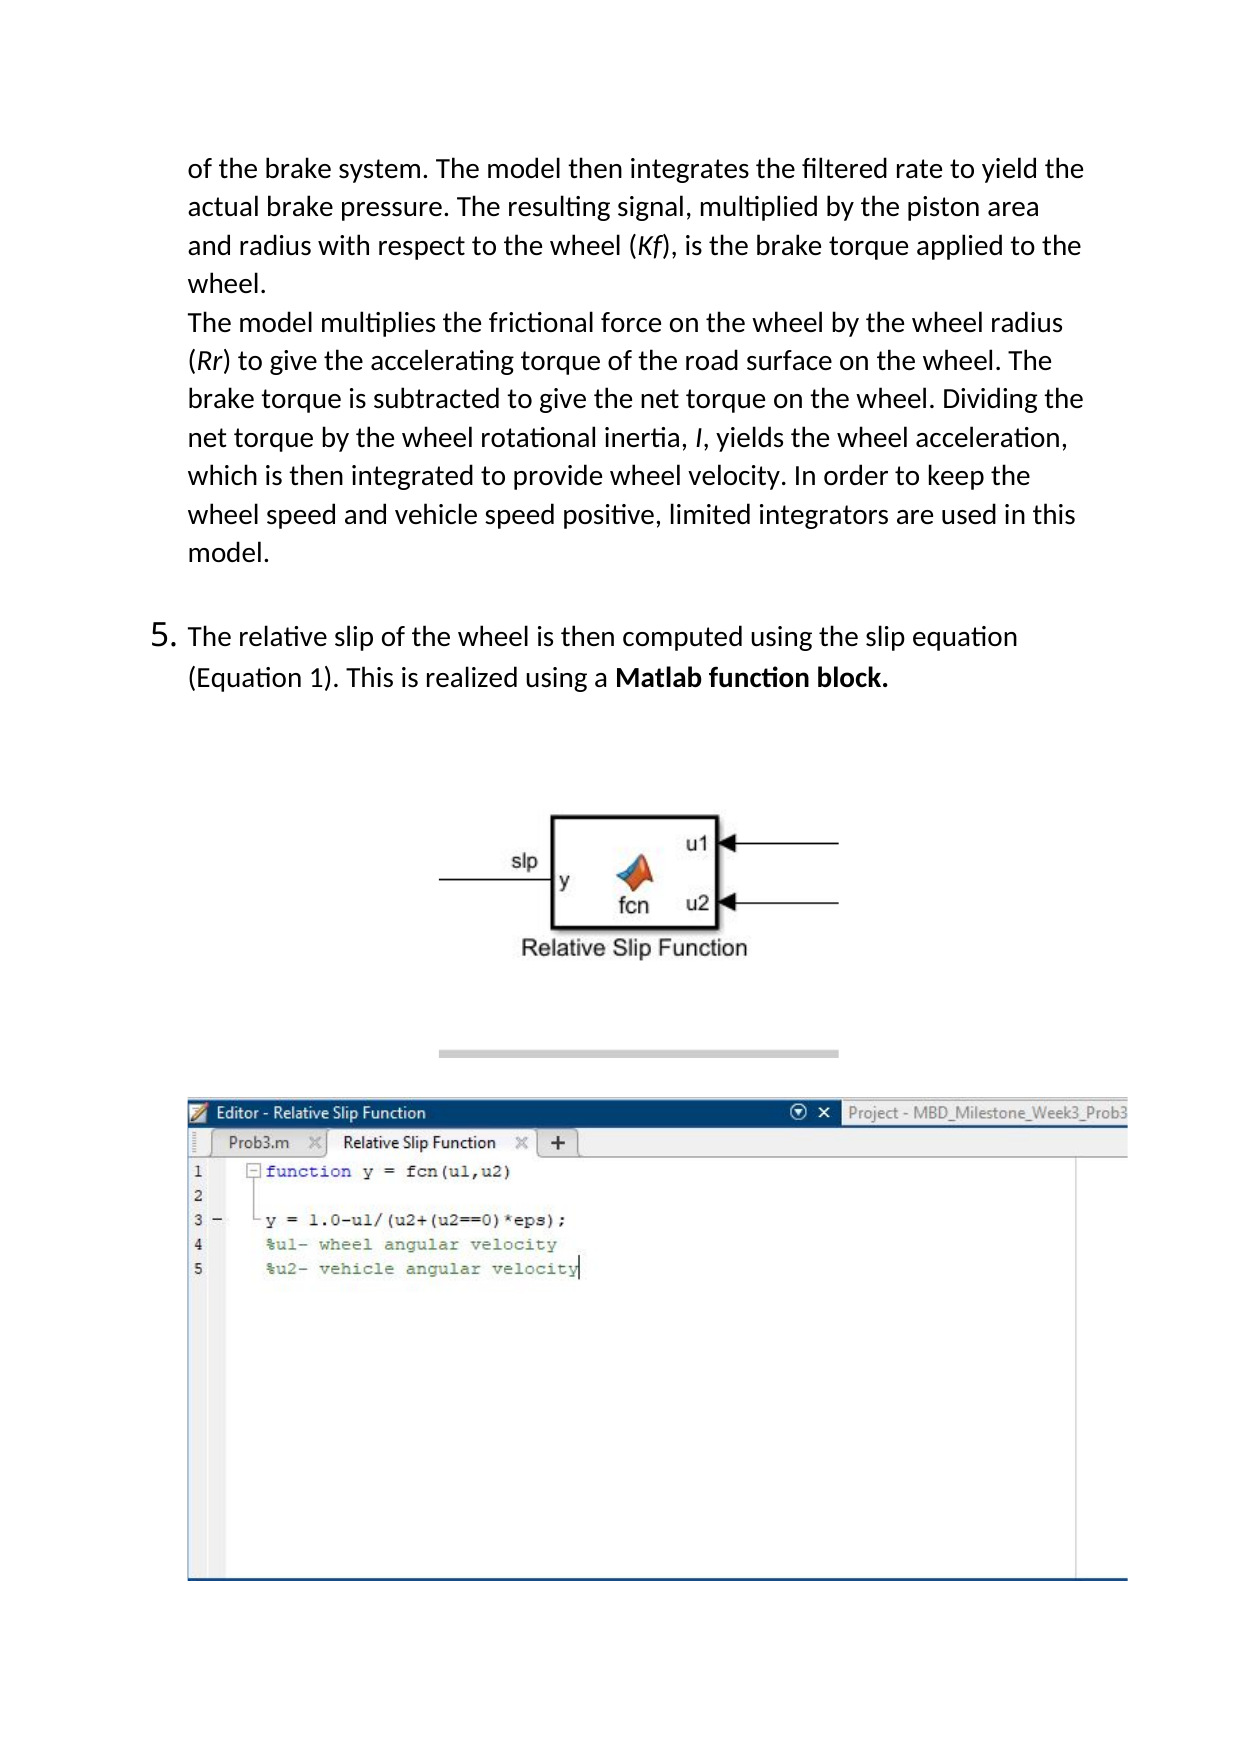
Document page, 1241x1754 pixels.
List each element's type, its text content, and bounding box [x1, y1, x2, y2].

picture [187, 1097, 1128, 1581]
list The relative slip of the wheel is then computed using the slip equation (Equation 1). This is realized using a Matlab function block. [150, 611, 1090, 695]
list The model multiplies the frictional force on the wheel by the wheel radius (Rr) to give the accelerating torque of the road surface on the wheel. The brake torque is subtracted to give the net torque on the wheel. Dividing the net torque by the wheel rotational inertia, I, yields the wheel acceleration, which is then integrated to provide wheel velocity. In order to keep the wheel speed and vehicle speed positive, limited integrators are used in this model. [187, 304, 1090, 570]
picture [438, 697, 839, 1058]
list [187, 150, 1090, 301]
